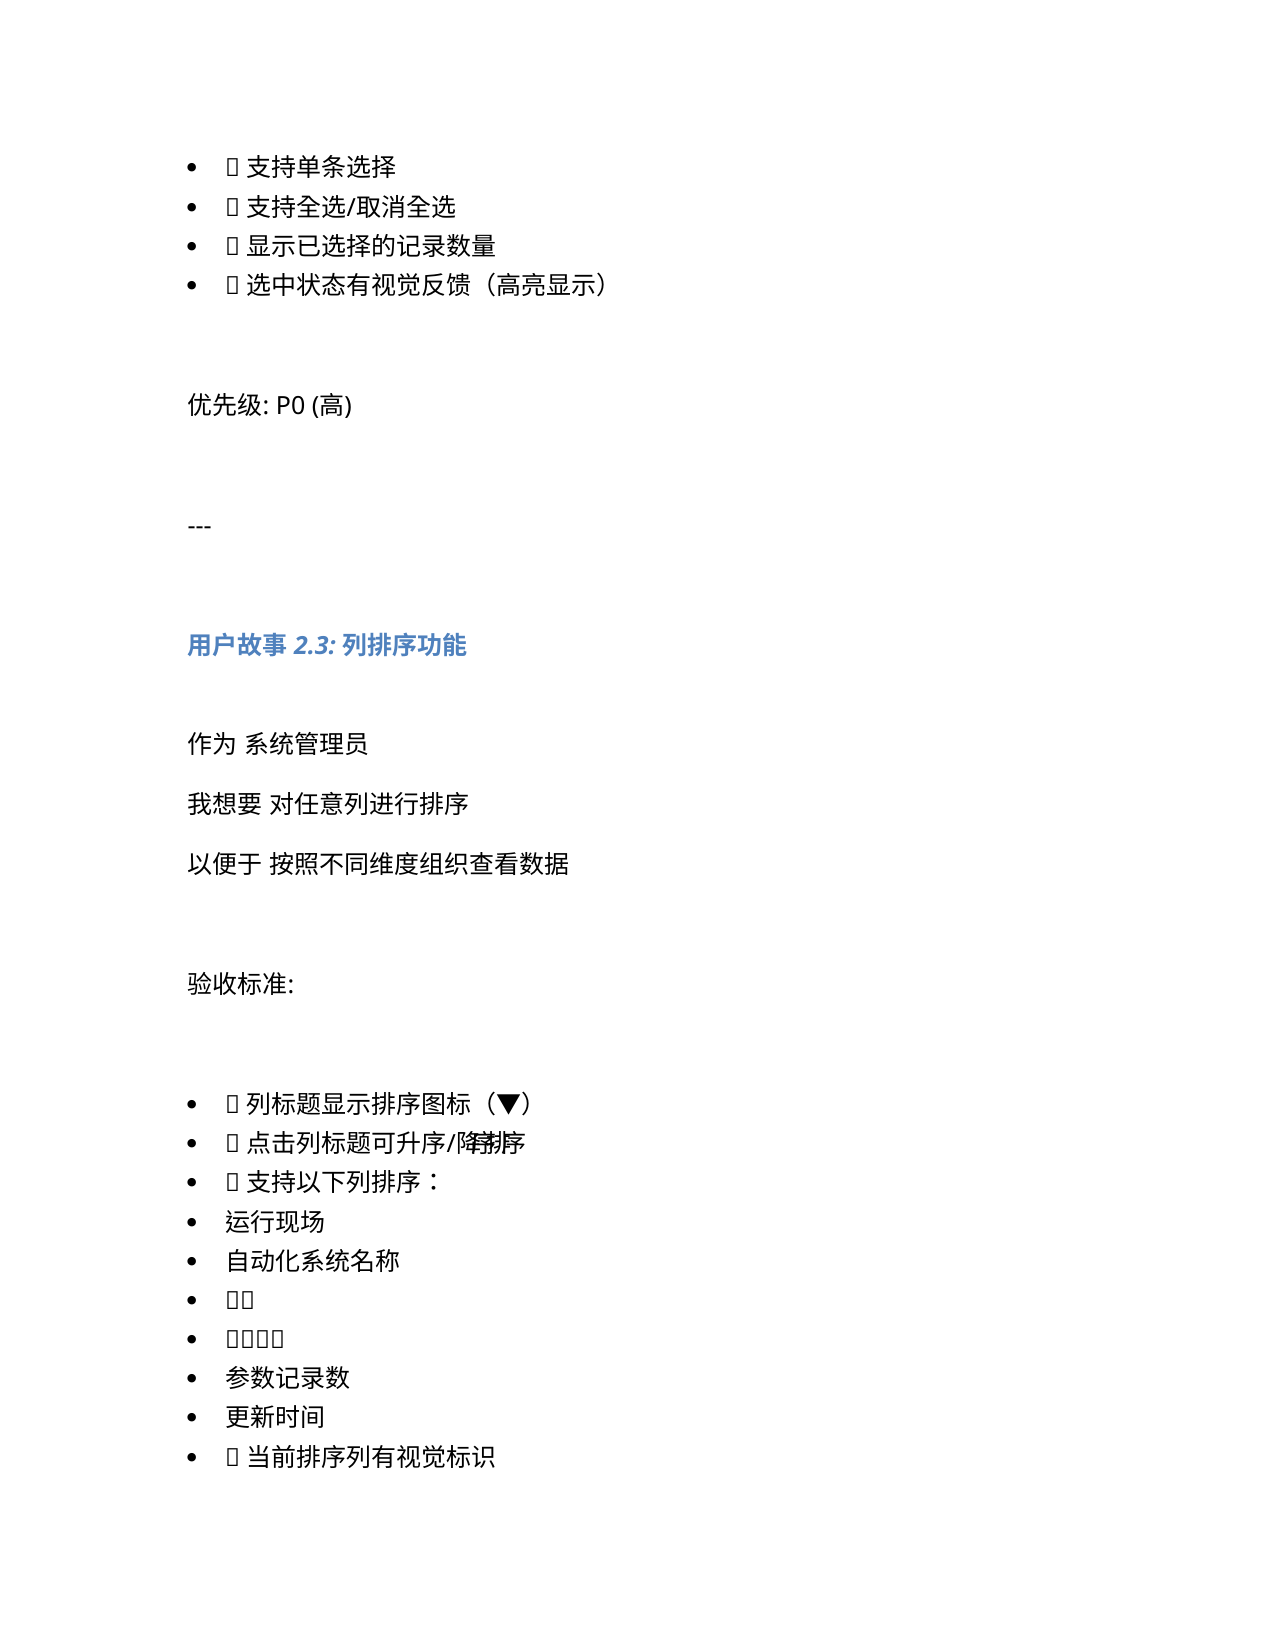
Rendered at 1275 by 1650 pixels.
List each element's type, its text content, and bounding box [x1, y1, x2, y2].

list ✅ 显示已选择的记录数量 [187, 228, 1087, 262]
list ✅ 支持以下列排序： [187, 1165, 1087, 1199]
subtitle 用户故事 2.3: 列排序功能 [187, 627, 1087, 662]
list ✅ 支持单条选择 [187, 150, 1087, 184]
text 作为 系统管理员 [187, 727, 1087, 761]
text --- [187, 507, 1087, 542]
text 以便于 按照不同维度组织查看数据 [187, 847, 1087, 881]
list 维护部门 [187, 1322, 1087, 1356]
list ✅ 当前排序列有视觉标识 [187, 1439, 1087, 1473]
list ✅ 支持全选/取消全选 [187, 189, 1087, 223]
text 验收标准: [187, 967, 1087, 1001]
list 自动化系统名称 [187, 1243, 1087, 1277]
list 更新时间 [187, 1400, 1087, 1434]
list 运行现场 [187, 1204, 1087, 1238]
list ✅ 列标题显示排序图标（▼） [187, 1087, 1087, 1121]
text 我想要 对任意列进行排序 [187, 787, 1087, 821]
list 参数记录数 [187, 1361, 1087, 1395]
text 优先级: P0 (高) [187, 387, 1087, 422]
list 主备 [187, 1282, 1087, 1317]
list ✅ 选中状态有视觉反馈（高亮显示） [187, 267, 1087, 302]
list ✅ 点击列标题可升序/降序排序 [187, 1126, 1087, 1160]
